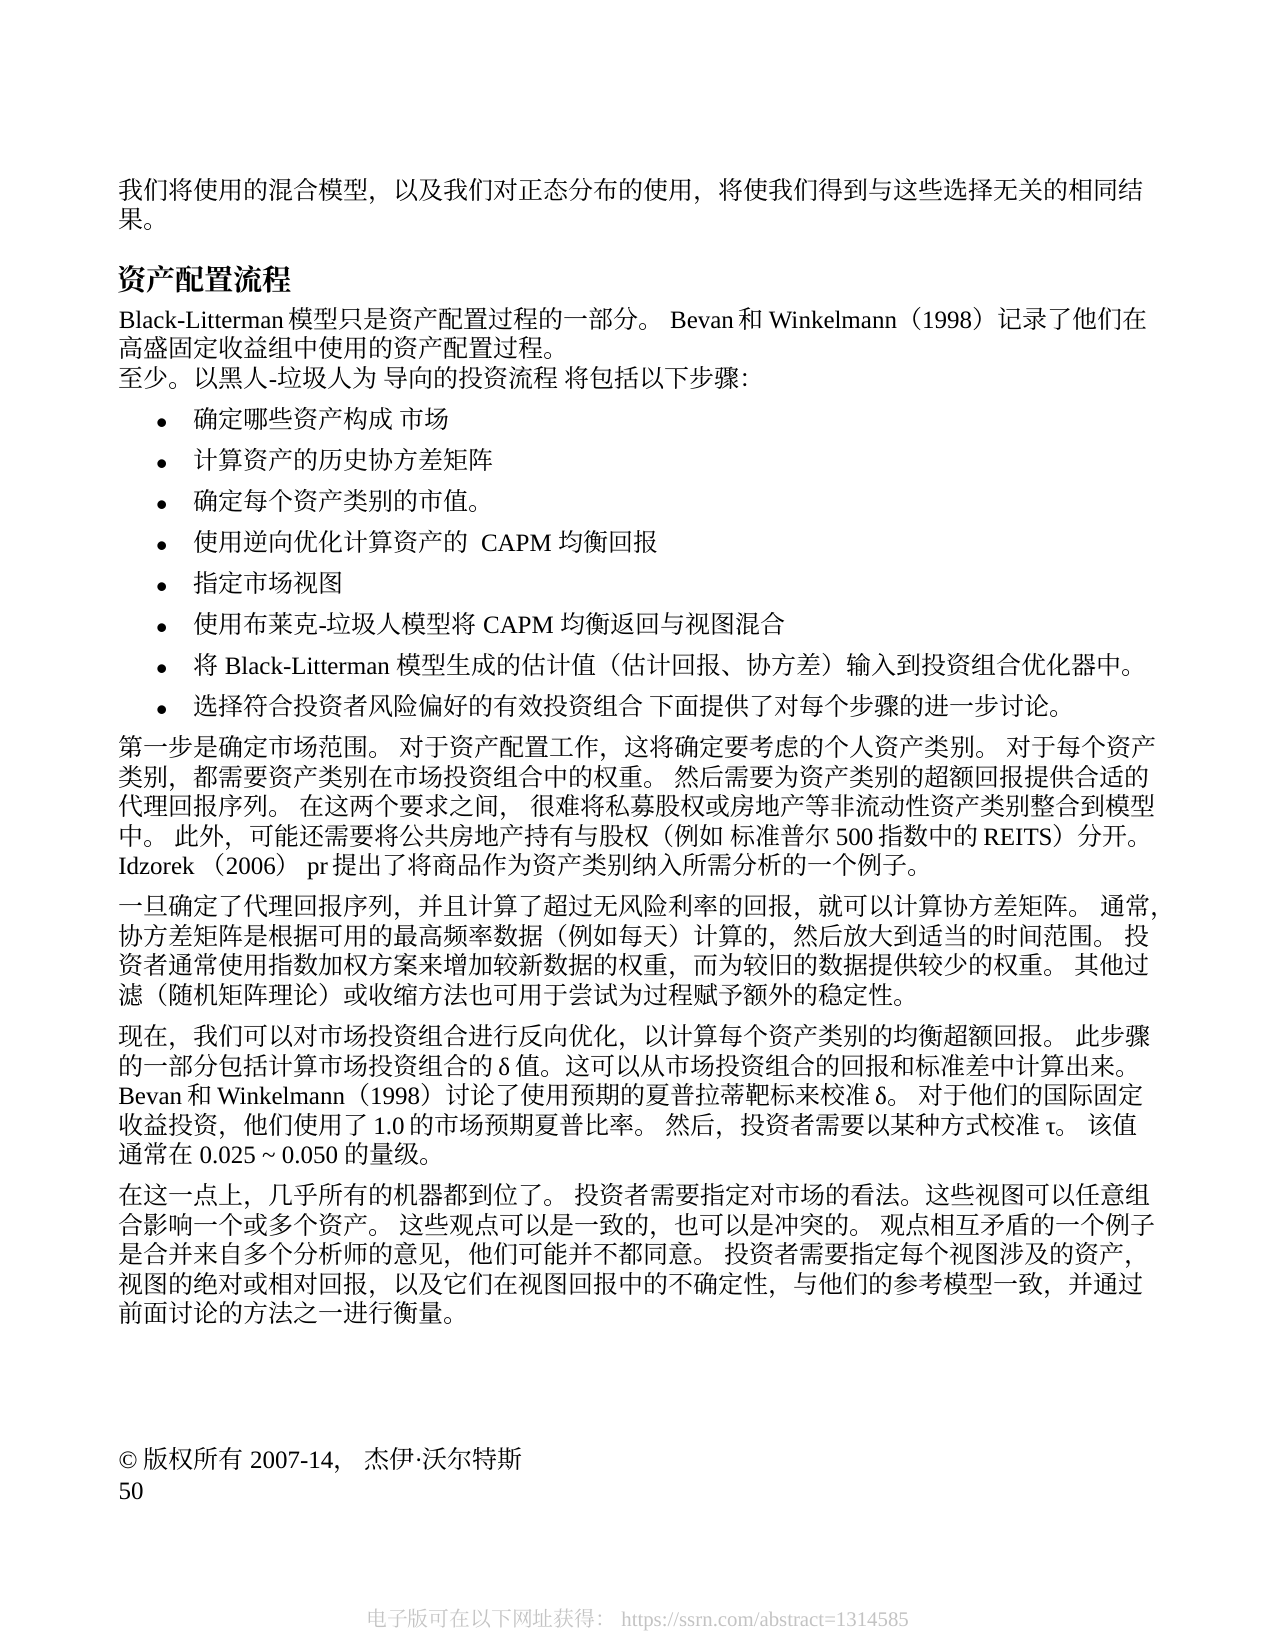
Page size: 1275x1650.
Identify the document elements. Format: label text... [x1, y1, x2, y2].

list 确定哪些资产构成 市场 [156, 405, 1157, 434]
text 第一步是确定市场范围。 对于资产配置工作，这将确定要考虑的个人资产类别。 对于每个资产类别，都需要资产类别在市场投资组合中的权重。 然后需要为资产类别的超额回报提供合适的代理回报序列。 在这两个要求之间， 很难将私募股权或房地产等非流动性资产类别整合到模型中。 此外，可能还需要将公共房地产持有与股权（例如 标准普尔500指数中的REITS）分开。 Idzorek （2006） pr提出了将商品作为资产类别纳入所需分析的一个例子。 [118, 733, 1157, 880]
list 将 Black-Litterman 模型生成的估计值（估计回报、协方差）输入到投资组合优化器中。 [156, 651, 1157, 679]
list 指定市场视图 [156, 569, 1157, 598]
list 选择符合投资者风险偏好的有效投资组合 下面提供了对每个步骤的进一步讨论。 [156, 692, 1157, 720]
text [118, 176, 1157, 234]
list 使用布莱克-垃圾人模型将 CAPM 均衡返回与视图混合 [156, 610, 1157, 638]
list 确定每个资产类别的市值。 [156, 487, 1157, 516]
text 一旦确定了代理回报序列，并且计算了超过无风险利率的回报，就可以计算协方差矩阵。 通常，协方差矩阵是根据可用的最高频率数据（例如每天）计算的，然后放大到适当的时间范围。 投资者通常使用指数加权方案来增加较新数据的权重，而为较旧的数据提供较少的权重。 其他过滤（随机矩阵理论）或收缩方法也可用于尝试为过程赋予额外的稳定性。 [118, 892, 1157, 1010]
text 至少。以黑人-垃圾人为 导向的投资流程 将包括以下步骤： [118, 364, 1157, 393]
list 使用逆向优化计算资产的 CAPM 均衡回报 [156, 528, 1157, 557]
text 现在，我们可以对市场投资组合进行反向优化，以计算每个资产类别的均衡超额回报。 此步骤的一部分包括计算市场投资组合的δ值。这可以从市场投资组合的回报和标准差中计算出来。 Bevan和Winkelmann（1998）讨论了使用预期的夏普拉蒂靶标来校准δ。 对于他们的国际固定收益投资，他们使用了1.0的市场预期夏普比率。 然后，投资者需要以某种方式校准τ。 该值通常在 0.025 ~ 0.050 的量级。 [118, 1022, 1157, 1169]
subtitle 资产配置流程 [117, 263, 1157, 297]
text 在这一点上，几乎所有的机器都到位了。 投资者需要指定对市场的看法。这些视图可以任意组合影响一个或多个资产。 这些观点可以是一致的，也可以是冲突的。 观点相互矛盾的一个例子是合并来自多个分析师的意见，他们可能并不都同意。 投资者需要指定每个视图涉及的资产，视图的绝对或相对回报，以及它们在视图回报中的不确定性，与他们的参考模型一致，并通过前面讨论的方法之一进行衡量。 [118, 1181, 1157, 1328]
list 计算资产的历史协方差矩阵 [156, 446, 1157, 475]
text Black-Litterman模型只是资产配置过程的一部分。 Bevan和Winkelmann（1998）记录了他们在高盛固定收益组中使用的资产配置过程。 [118, 305, 1157, 363]
